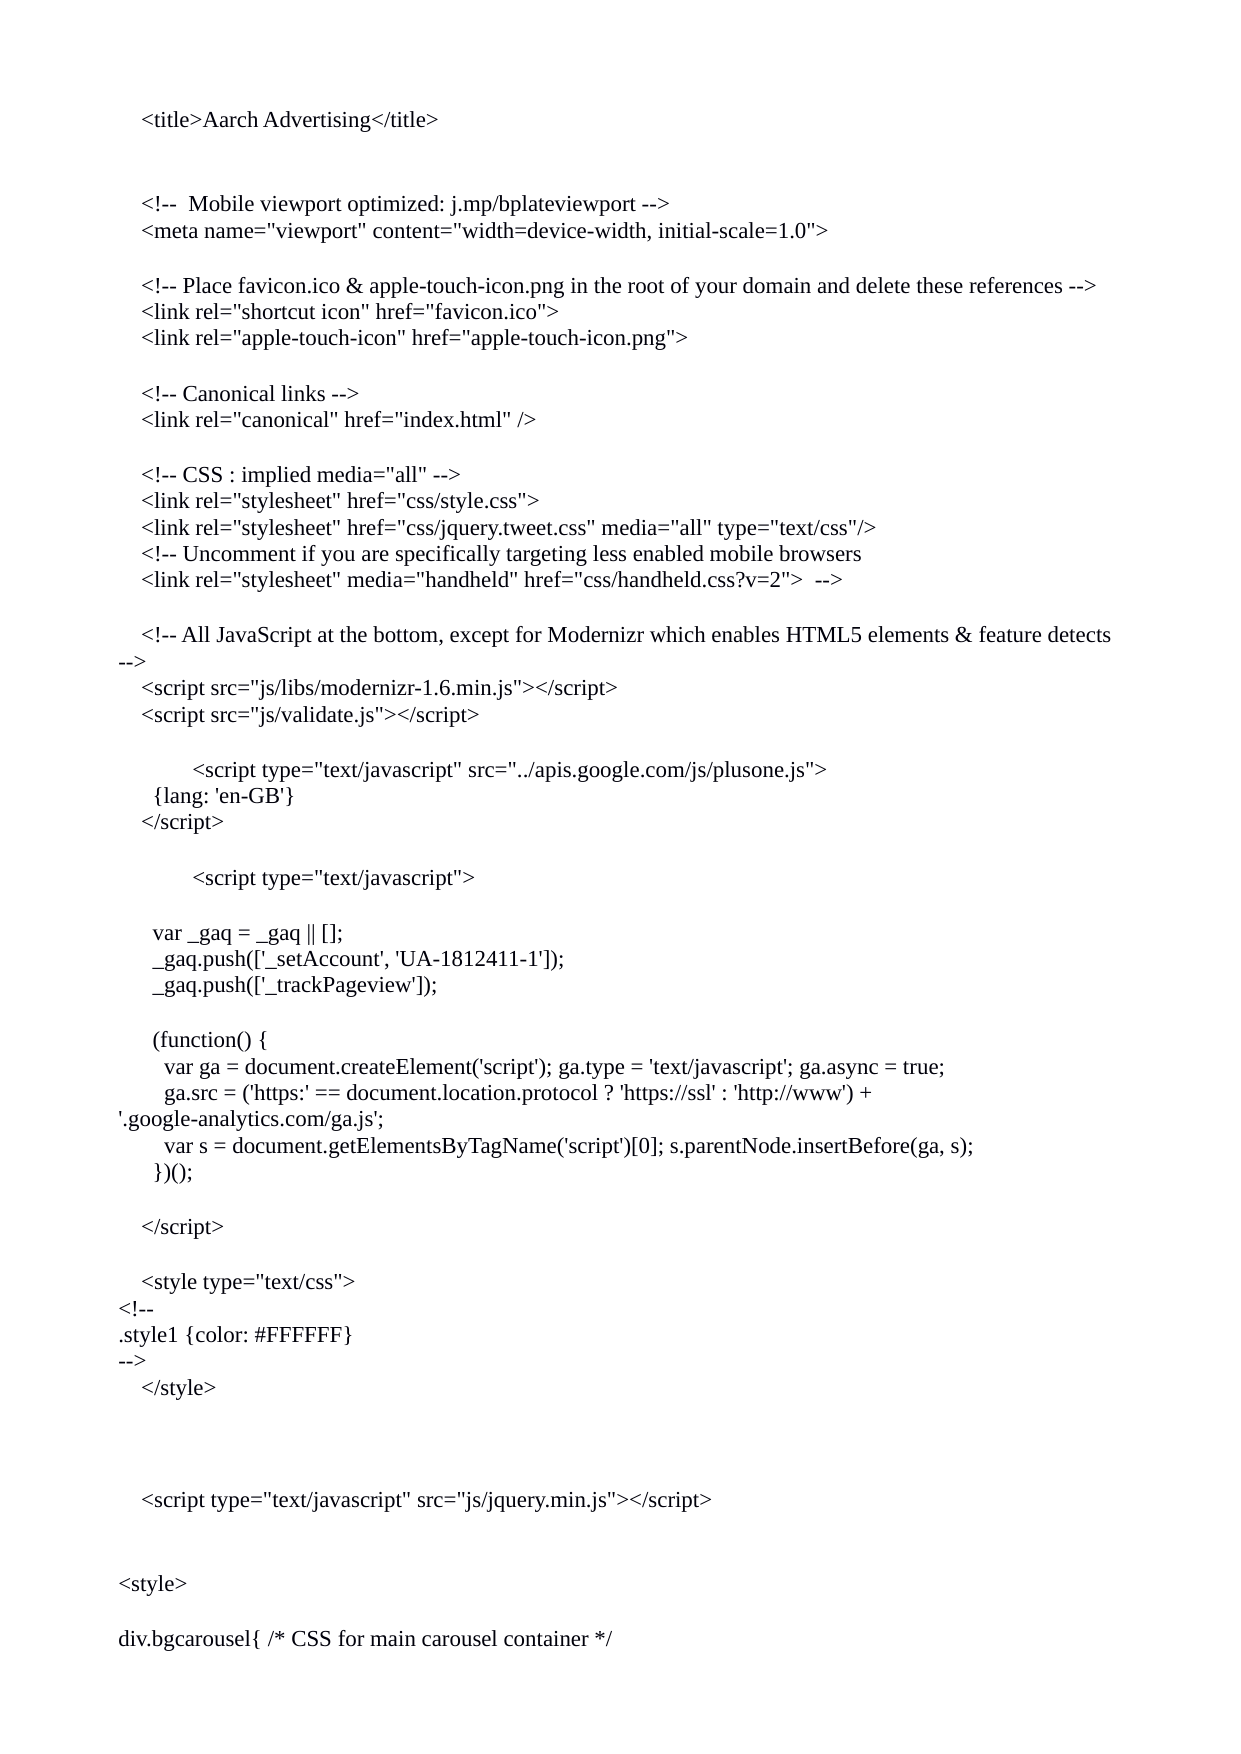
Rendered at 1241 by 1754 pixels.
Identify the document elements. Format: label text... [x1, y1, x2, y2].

text <title>Aarch Advertising</title> [118, 106, 1122, 133]
text </script> [118, 808, 1122, 835]
text <!-- Place favicon.ico & apple-touch-icon.png in the root of your domain and delete these references --> [118, 272, 1122, 298]
text <!-- [118, 1295, 1122, 1321]
text <link rel="stylesheet" media="handheld" href="css/handheld.css?v=2"> --> [118, 566, 1122, 593]
text ga.src = ('https:' == document.location.protocol ? 'https://ssl' : 'http://www') + '.google-analytics.com/ga.js'; [118, 1079, 1122, 1132]
text })(); [118, 1158, 1122, 1184]
text var ga = document.createElement('script'); ga.type = 'text/javascript'; ga.async = true; [118, 1053, 1122, 1079]
text <meta name="viewport" content="width=device-width, initial-scale=1.0"> [118, 217, 1122, 243]
text <link rel="apple-touch-icon" href="apple-touch-icon.png"> [118, 324, 1122, 351]
text <script type="text/javascript" src="../apis.google.com/js/plusone.js"> [118, 756, 1122, 782]
text {lang: 'en-GB'} [118, 782, 1122, 808]
text <link rel="shortcut icon" href="favicon.ico"> [118, 298, 1122, 324]
text <link rel="stylesheet" href="css/style.css"> [118, 487, 1122, 514]
text </script> [118, 1213, 1122, 1240]
text <!-- Mobile viewport optimized: j.mp/bplateviewport --> [118, 190, 1122, 217]
text <script src="js/validate.js"></script> [118, 701, 1122, 727]
text _gaq.push(['_trackPageview']); [118, 971, 1122, 998]
text _gaq.push(['_setAccount', 'UA-1812411-1']); [118, 945, 1122, 971]
text div.bgcarousel{ /* CSS for main carousel container */ [118, 1625, 1122, 1652]
text <style> [118, 1570, 1122, 1597]
text </style> [118, 1374, 1122, 1400]
text <link rel="stylesheet" href="css/jquery.tweet.css" media="all" type="text/css"/> [118, 514, 1122, 540]
text <script type="text/javascript"> [118, 863, 1122, 890]
text <!-- All JavaScript at the bottom, except for Modernizr which enables HTML5 elements & feature detects --> [118, 622, 1122, 674]
text <link rel="canonical" href="index.html" /> [118, 406, 1122, 432]
text <!-- Canonical links --> [118, 379, 1122, 406]
text --> [118, 1347, 1122, 1374]
text <script type="text/javascript" src="js/jquery.min.js"></script> [118, 1486, 1122, 1513]
text var s = document.getElementsByTagName('script')[0]; s.parentNode.insertBefore(ga, s); [118, 1132, 1122, 1158]
text .style1 {color: #FFFFFF} [118, 1321, 1122, 1347]
text (function() { [118, 1026, 1122, 1053]
text <script src="js/libs/modernizr-1.6.min.js"></script> [118, 674, 1122, 701]
text var _gaq = _gaq || []; [118, 919, 1122, 945]
text <style type="text/css"> [118, 1268, 1122, 1295]
text <!-- CSS : implied media="all" --> [118, 461, 1122, 487]
text <!-- Uncomment if you are specifically targeting less enabled mobile browsers [118, 540, 1122, 566]
